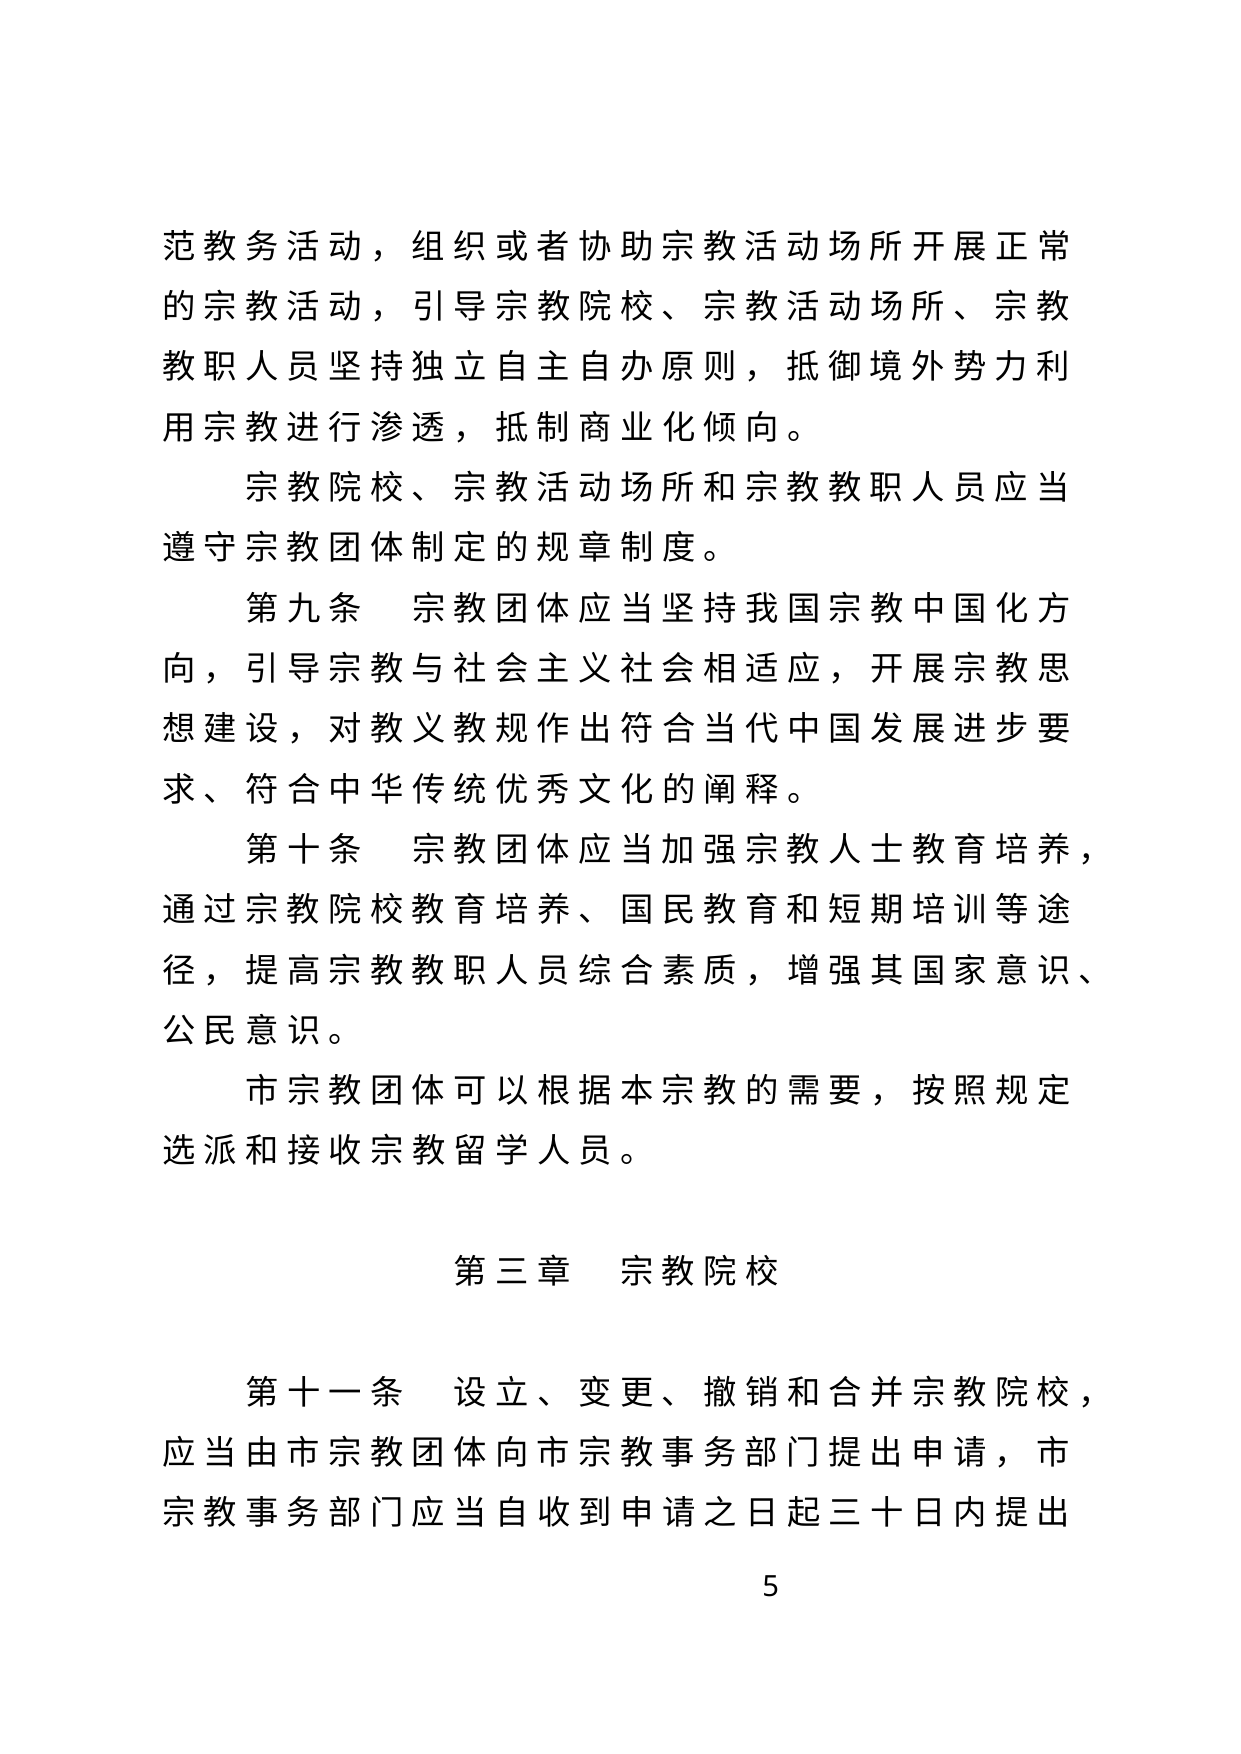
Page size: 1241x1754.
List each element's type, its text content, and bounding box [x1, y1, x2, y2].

text 市宗教团体可以根据本宗教的需要，按照规定选派和接收宗教留学人员。 [162, 1058, 1078, 1178]
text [162, 1359, 1078, 1540]
text 宗教院校、宗教活动场所和宗教教职人员应当遵守宗教团体制定的规章制度。 [162, 455, 1078, 575]
text 第三章 宗教院校 [162, 1239, 1078, 1299]
text 第九条 宗教团体应当坚持我国宗教中国化方向，引导宗教与社会主义社会相适应，开展宗教思想建设，对教义教规作出符合当代中国发展进步要求、符合中华传统优秀文化的阐释。 [162, 575, 1078, 817]
text 第十条 宗教团体应当加强宗教人士教育培养，通过宗教院校教育培养、国民教育和短期培训等途径，提高宗教教职人员综合素质，增强其国家意识、公民意识。 [162, 817, 1078, 1058]
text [162, 213, 1078, 455]
